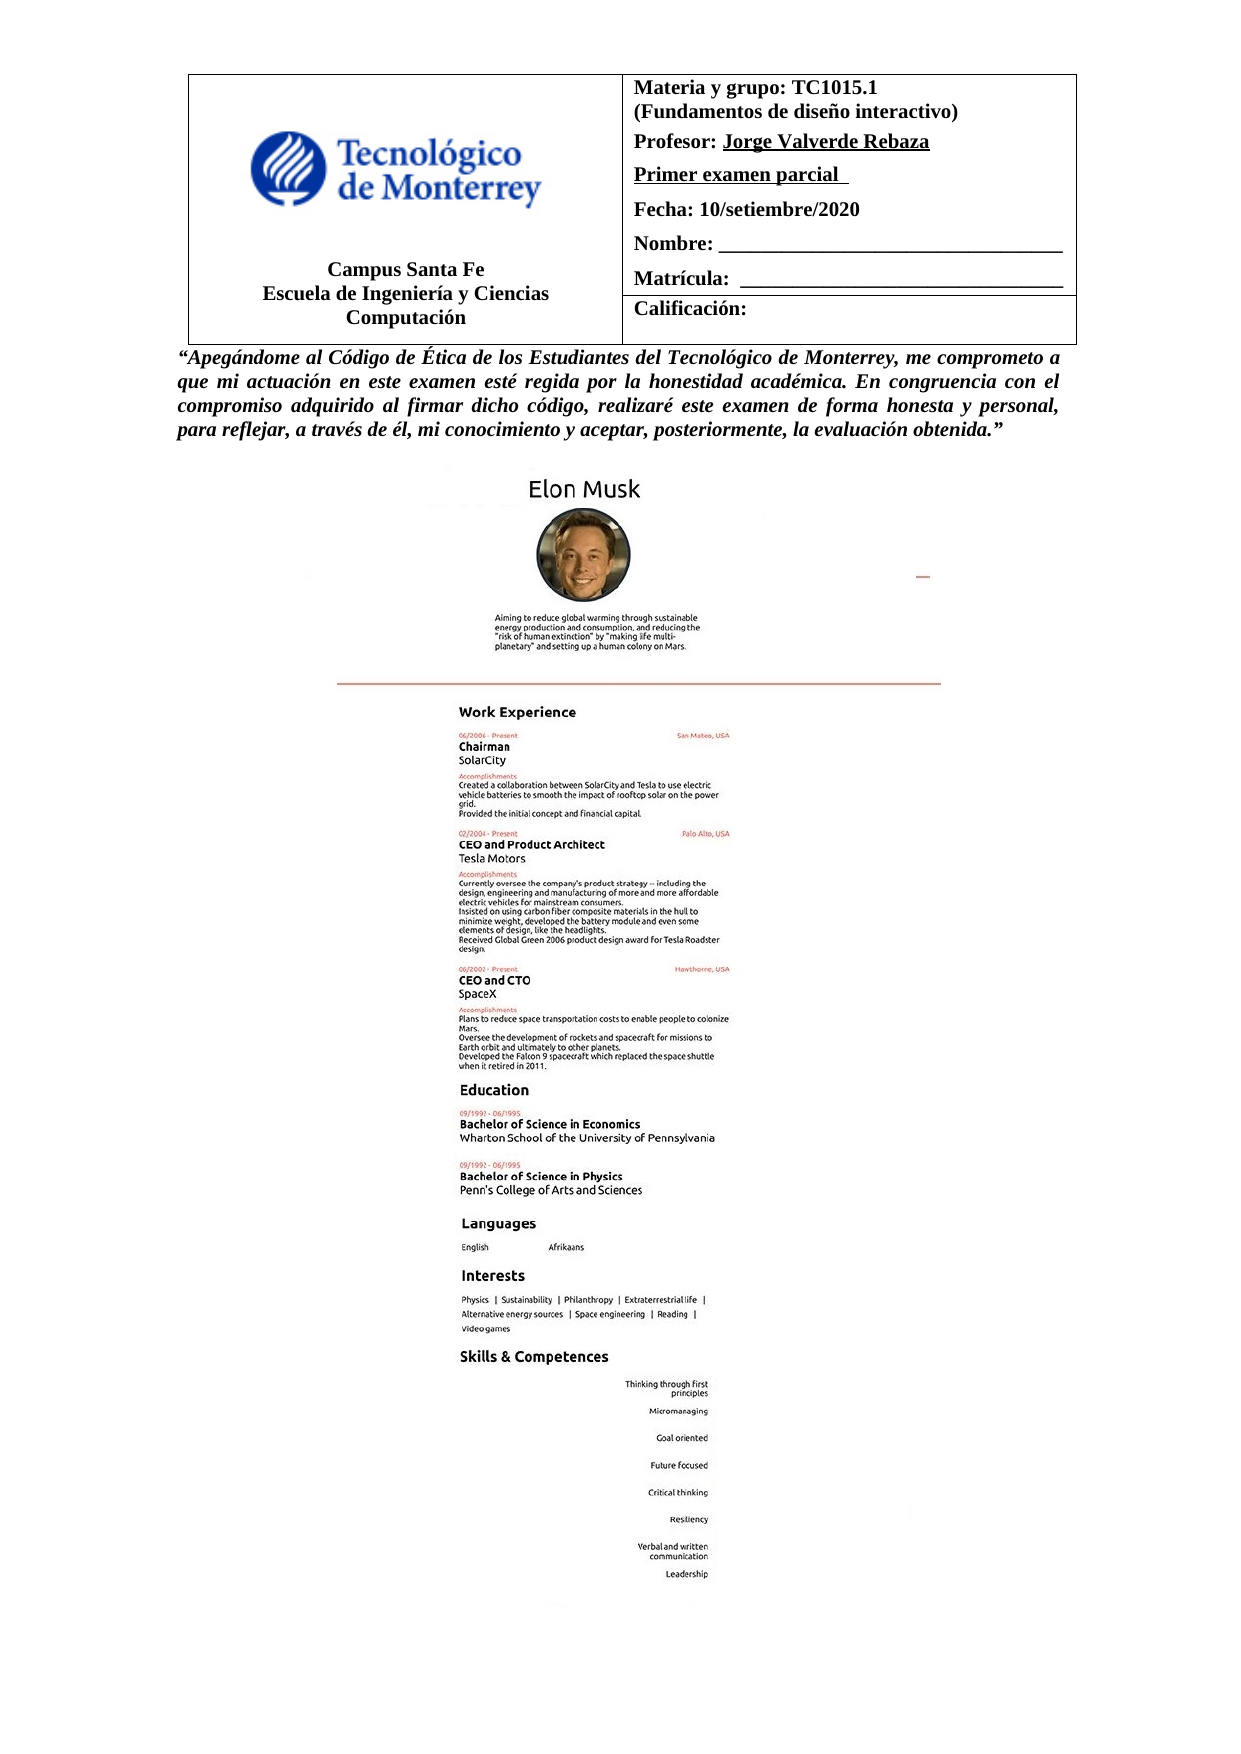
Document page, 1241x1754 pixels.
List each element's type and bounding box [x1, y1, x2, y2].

picture [200, 90, 597, 257]
picture [285, 441, 974, 1607]
